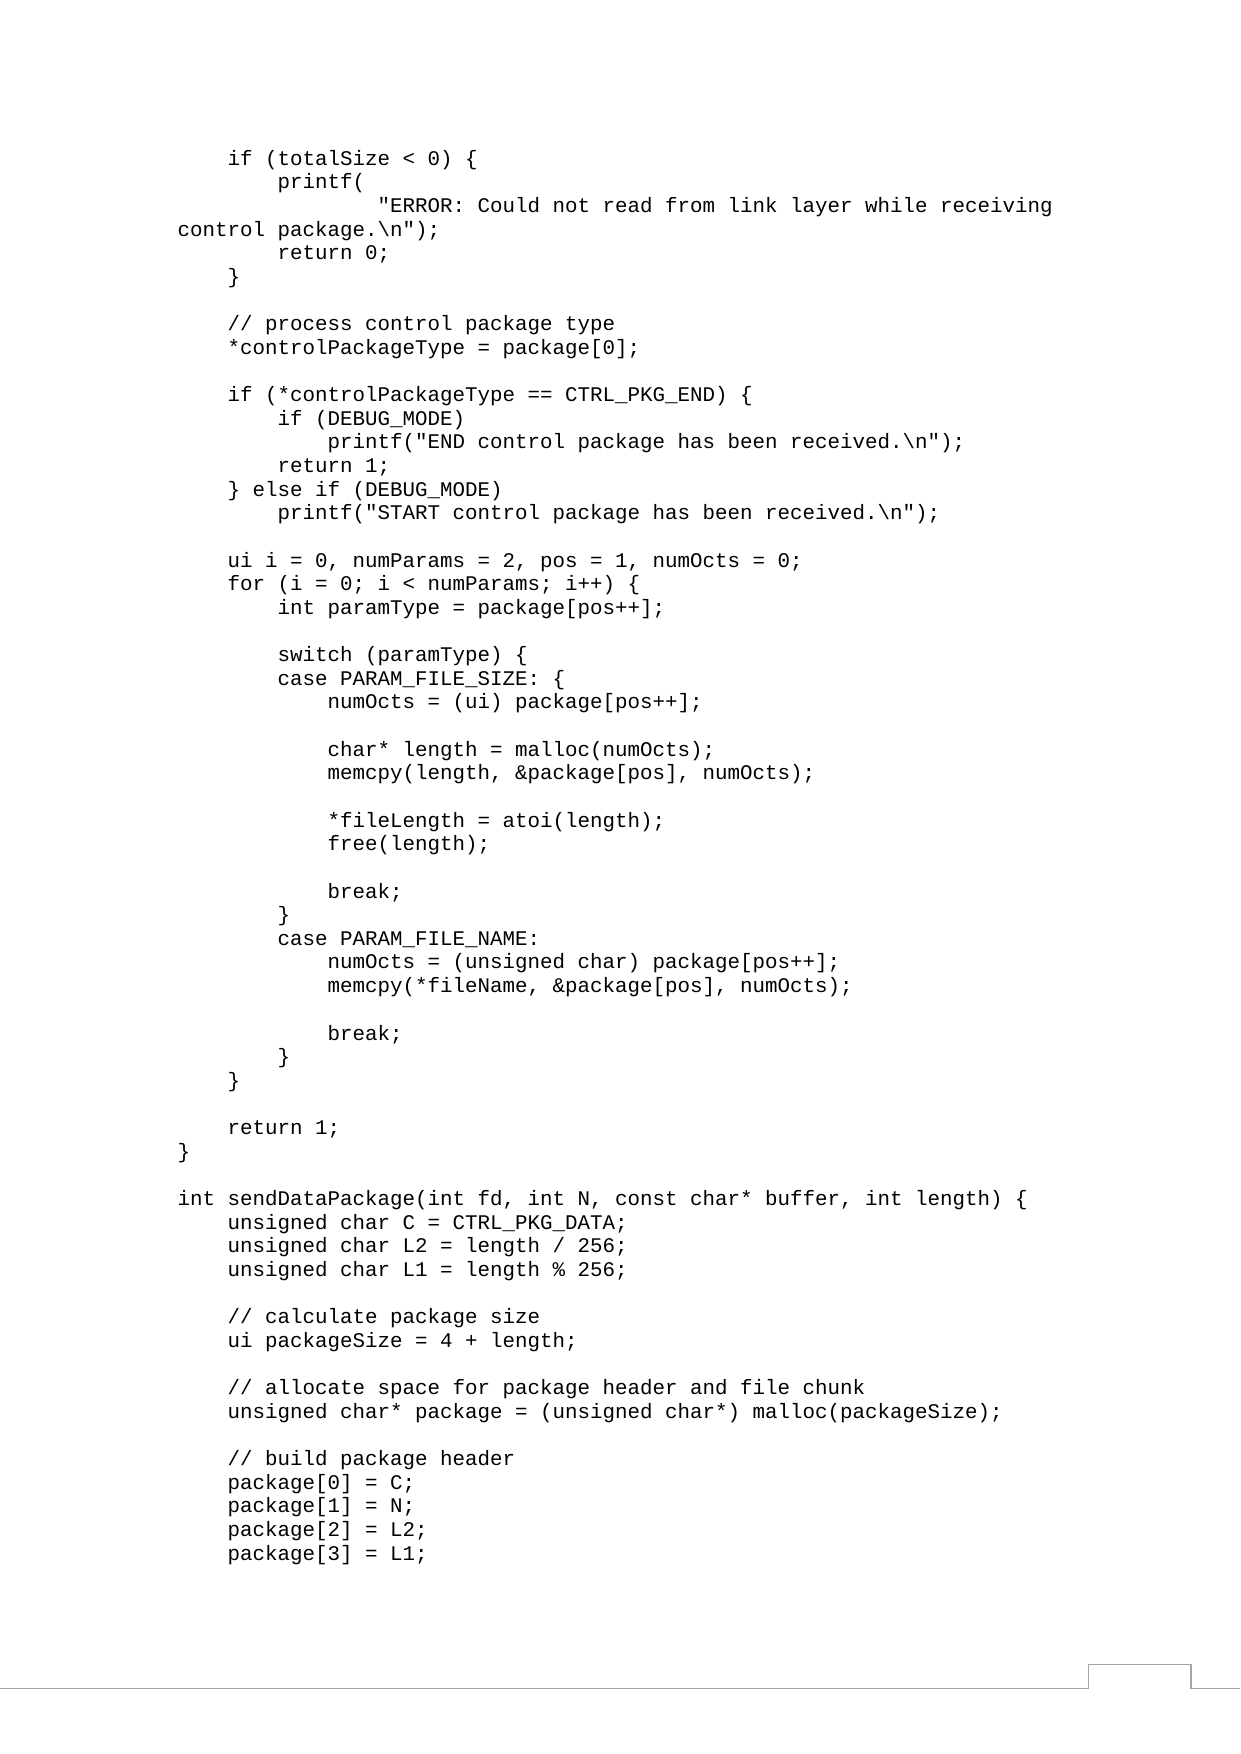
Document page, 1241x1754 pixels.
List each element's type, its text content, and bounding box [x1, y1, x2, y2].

text memcpy(*fileName, &package[pos], numOcts); [177, 975, 1063, 999]
text *controlPackageType = package[0]; [177, 337, 1063, 360]
text break; [177, 881, 1063, 904]
text unsigned char* package = (unsigned char*) malloc(packageSize); [177, 1401, 1063, 1424]
text break; [177, 1022, 1063, 1046]
text int sendDataPackage(int fd, int N, const char* buffer, int length) { [177, 1188, 1063, 1212]
text package[3] = L1; [177, 1543, 1063, 1566]
text } else if (DEBUG_MODE) [177, 479, 1063, 502]
text "ERROR: Could not read from link layer while receiving control package.\n"); [177, 195, 1063, 242]
text return 1; [177, 455, 1063, 479]
text char* length = malloc(numOcts); [177, 739, 1063, 762]
text numOcts = (unsigned char) package[pos++]; [177, 952, 1063, 975]
text // calculate package size [177, 1306, 1063, 1330]
text unsigned char C = CTRL_PKG_DATA; [177, 1212, 1063, 1235]
text } [177, 1046, 1063, 1070]
text package[2] = L2; [177, 1519, 1063, 1543]
text case PARAM_FILE_NAME: [177, 928, 1063, 952]
text case PARAM_FILE_SIZE: { [177, 668, 1063, 691]
text unsigned char L1 = length % 256; [177, 1259, 1063, 1283]
text // build package header [177, 1448, 1063, 1472]
text package[1] = N; [177, 1495, 1063, 1519]
text return 0; [177, 242, 1063, 266]
text printf("START control package has been received.\n"); [177, 502, 1063, 526]
text memcpy(length, &package[pos], numOcts); [177, 762, 1063, 786]
text ui i = 0, numParams = 2, pos = 1, numOcts = 0; [177, 549, 1063, 573]
text if (DEBUG_MODE) [177, 408, 1063, 431]
text } [177, 904, 1063, 928]
text unsigned char L2 = length / 256; [177, 1235, 1063, 1259]
text numOcts = (ui) package[pos++]; [177, 691, 1063, 715]
text printf("END control package has been received.\n"); [177, 431, 1063, 455]
text } [177, 266, 1063, 289]
text // allocate space for package header and file chunk [177, 1377, 1063, 1401]
text printf( [177, 171, 1063, 195]
text // process control package type [177, 313, 1063, 337]
text free(length); [177, 833, 1063, 857]
text switch (paramType) { [177, 644, 1063, 668]
text if (totalSize < 0) { [177, 148, 1063, 171]
text } [177, 1141, 1063, 1164]
text *fileLength = atoi(length); [177, 810, 1063, 833]
text for (i = 0; i < numParams; i++) { [177, 573, 1063, 597]
text int paramType = package[pos++]; [177, 597, 1063, 621]
text if (*controlPackageType == CTRL_PKG_END) { [177, 384, 1063, 408]
text package[0] = C; [177, 1472, 1063, 1495]
text return 1; [177, 1117, 1063, 1141]
text ui packageSize = 4 + length; [177, 1330, 1063, 1353]
text } [177, 1070, 1063, 1093]
